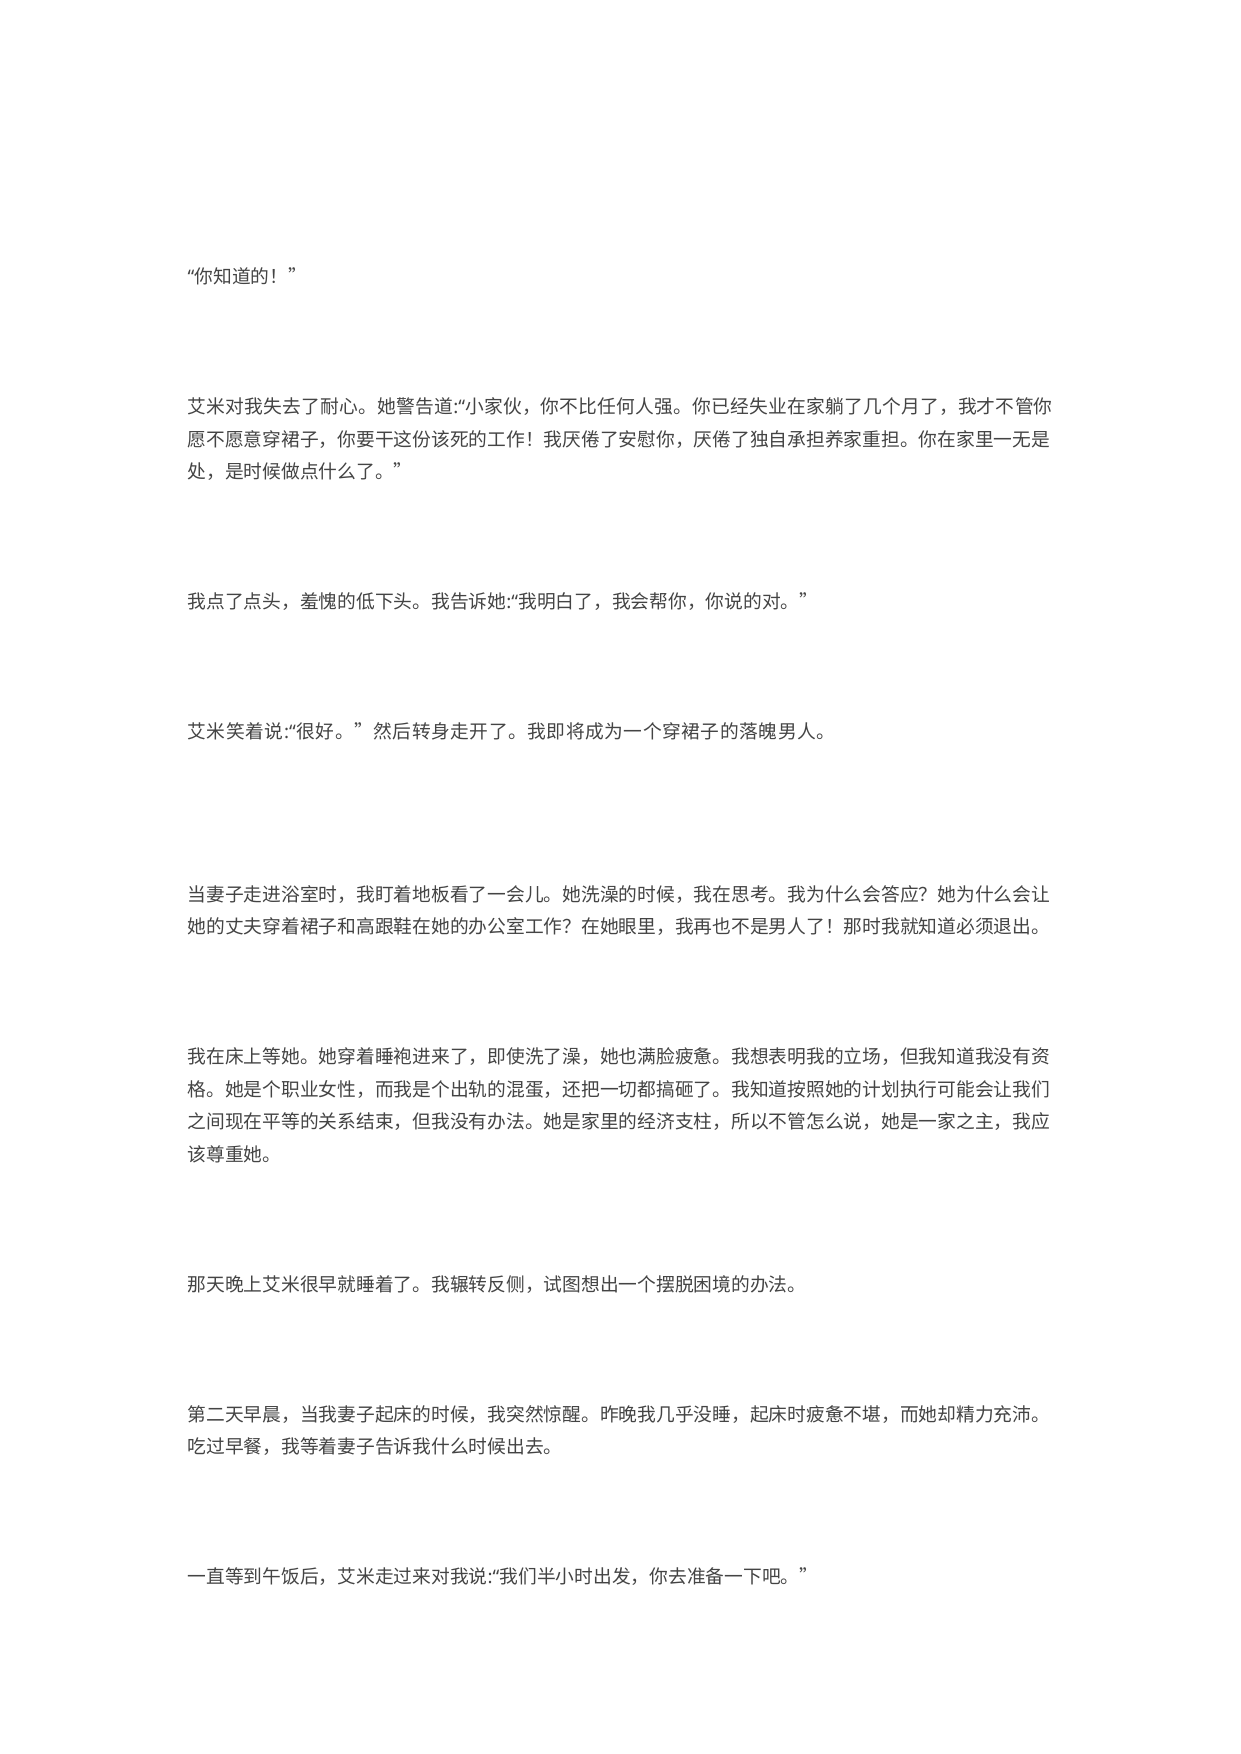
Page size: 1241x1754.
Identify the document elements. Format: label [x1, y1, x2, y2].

text [187, 162, 1053, 1592]
